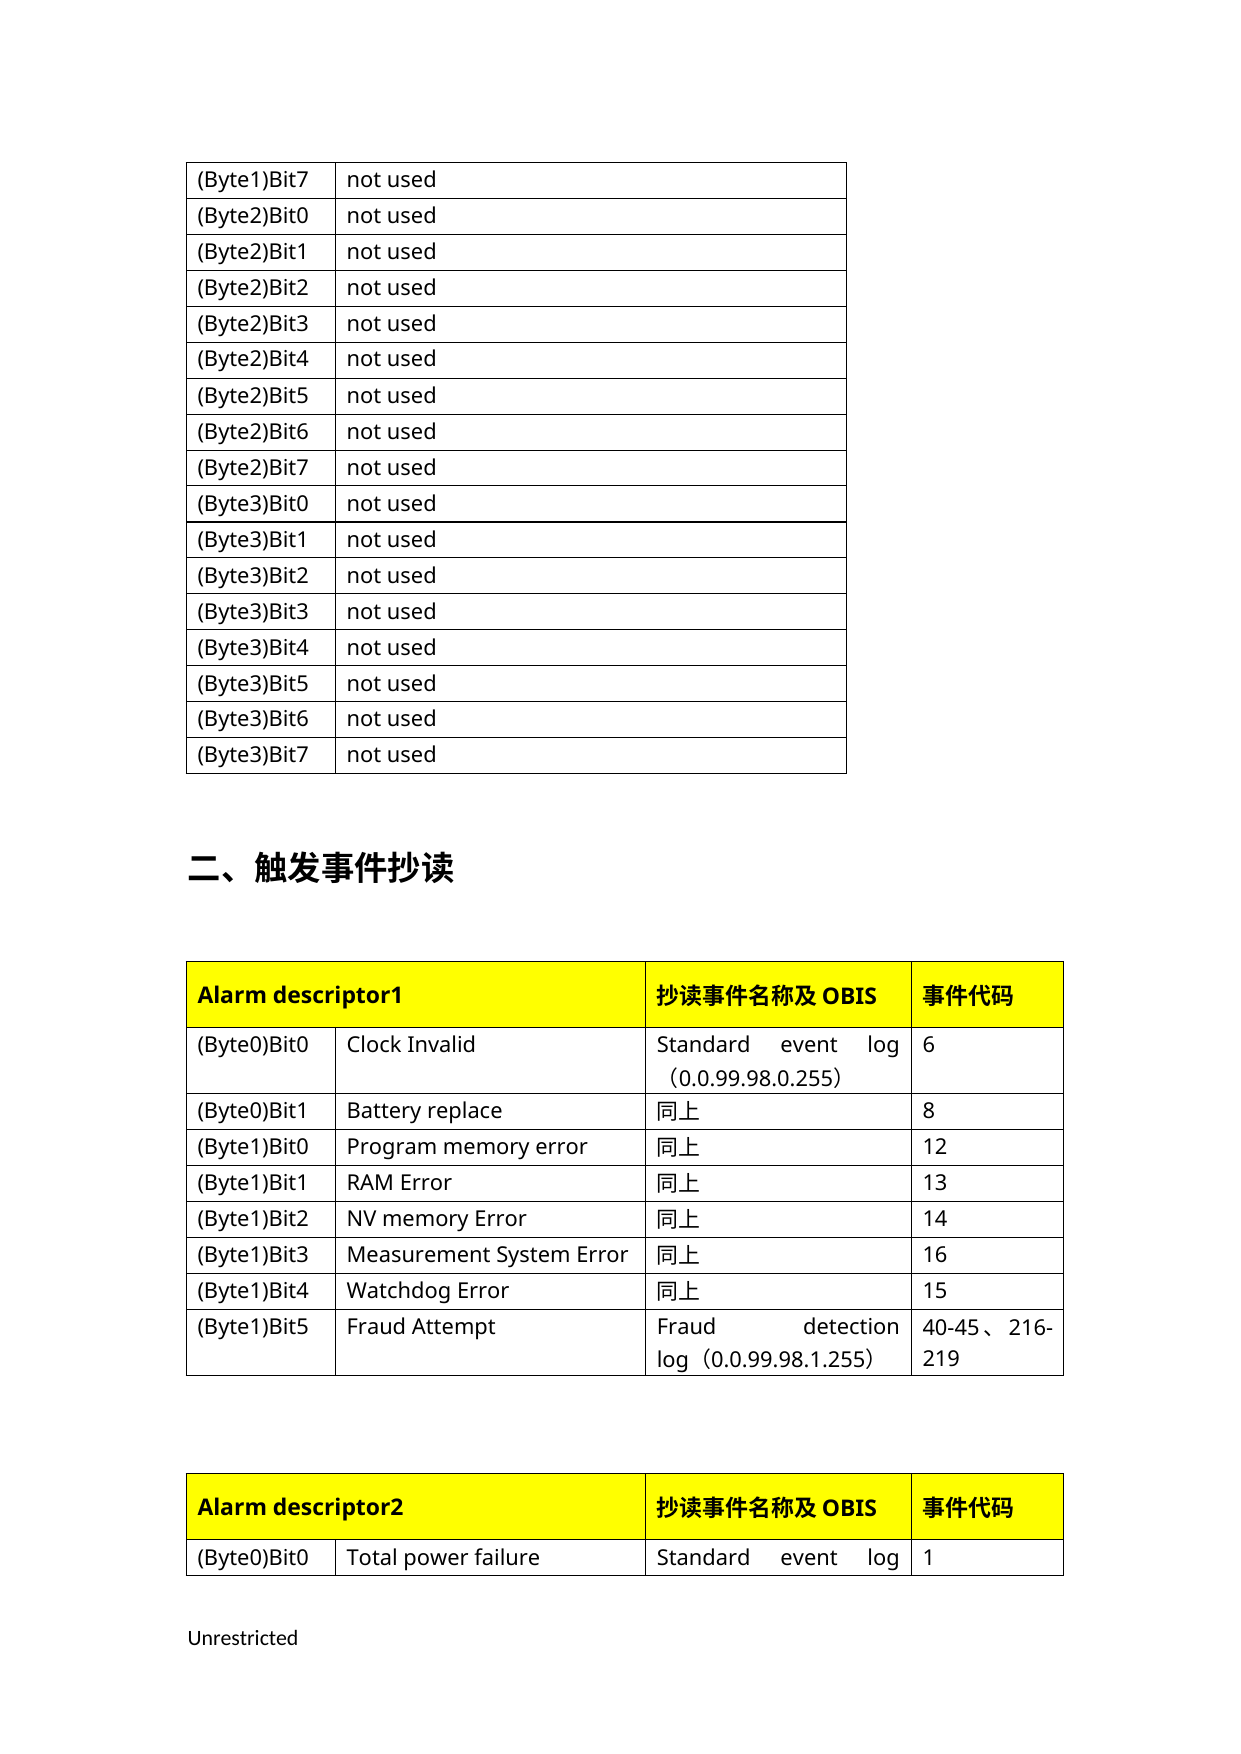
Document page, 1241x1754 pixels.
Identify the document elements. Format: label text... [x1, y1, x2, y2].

table_cell Total power failure [336, 1540, 645, 1575]
table_cell 同上 [646, 1202, 911, 1237]
table_cell 8 [912, 1094, 1063, 1129]
table_cell (Byte3)Bit7 [187, 738, 335, 773]
table_cell (Byte1)Bit2 [187, 1202, 335, 1237]
table_cell (Byte2)Bit7 [187, 451, 335, 485]
table_cell (Byte1)Bit0 [187, 1130, 335, 1165]
table_cell (Byte0)Bit1 [187, 1094, 335, 1129]
table_cell not used [336, 451, 846, 485]
table_cell 同上 [646, 1094, 911, 1129]
table_cell Measurement System Error [336, 1238, 645, 1272]
table_cell 16 [912, 1238, 1063, 1272]
table_cell not used [336, 666, 846, 701]
table_cell not used [336, 415, 846, 449]
table_cell Battery replace [336, 1094, 645, 1129]
table_cell 同上 [646, 1274, 911, 1308]
table_header 事件代码 [912, 962, 1063, 1027]
table_cell not used [336, 163, 846, 198]
table_cell 14 [912, 1202, 1063, 1237]
table_cell (Byte3)Bit4 [187, 630, 335, 665]
table_header Alarm descriptor2 [187, 1474, 645, 1539]
table_cell Fraud detection log（0.0.99.98.1.255） [646, 1310, 911, 1374]
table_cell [646, 1540, 911, 1575]
table_cell NV memory Error [336, 1202, 645, 1237]
subtitle 二、触发事件抄读 [187, 833, 1053, 898]
table_cell RAM Error [336, 1166, 645, 1201]
table_header 事件代码 [912, 1474, 1063, 1539]
table_cell 同上 [646, 1166, 911, 1201]
table_cell (Byte1)Bit3 [187, 1238, 335, 1272]
table_cell (Byte1)Bit5 [187, 1310, 335, 1374]
table_cell not used [336, 738, 846, 773]
table_cell 40-45、216-219 [912, 1310, 1063, 1374]
table_cell not used [336, 199, 846, 234]
table_cell (Byte2)Bit5 [187, 379, 335, 413]
table_cell not used [336, 630, 846, 665]
table_cell not used [336, 558, 846, 593]
table_cell 12 [912, 1130, 1063, 1165]
table_cell not used [336, 486, 846, 521]
table_cell not used [336, 523, 846, 557]
table_cell 15 [912, 1274, 1063, 1308]
table_cell 同上 [646, 1130, 911, 1165]
table_cell (Byte1)Bit7 [187, 163, 335, 198]
table_cell Standard event log （0.0.99.98.0.255） [646, 1028, 911, 1093]
table_header 抄读事件名称及OBIS [646, 1474, 911, 1539]
table_cell (Byte2)Bit4 [187, 343, 335, 378]
table_cell Fraud Attempt [336, 1310, 645, 1374]
table_cell (Byte1)Bit1 [187, 1166, 335, 1201]
table_cell (Byte3)Bit2 [187, 558, 335, 593]
table_cell (Byte0)Bit0 [187, 1540, 335, 1575]
table_cell (Byte3)Bit1 [187, 523, 335, 557]
table_cell not used [336, 307, 846, 342]
table_cell not used [336, 379, 846, 413]
table_cell not used [336, 702, 846, 737]
table_cell (Byte2)Bit2 [187, 271, 335, 306]
table_cell (Byte2)Bit6 [187, 415, 335, 449]
table_cell (Byte1)Bit4 [187, 1274, 335, 1308]
table_cell Watchdog Error [336, 1274, 645, 1308]
table_cell (Byte2)Bit1 [187, 235, 335, 270]
table_cell (Byte2)Bit0 [187, 199, 335, 234]
table_cell (Byte0)Bit0 [187, 1028, 335, 1093]
table_cell not used [336, 235, 846, 270]
table_cell (Byte3)Bit3 [187, 594, 335, 629]
table_cell 6 [912, 1028, 1063, 1093]
table_cell Clock Invalid [336, 1028, 645, 1093]
table_header Alarm descriptor1 [187, 962, 645, 1027]
table_cell 1 [912, 1540, 1063, 1575]
table_header 抄读事件名称及OBIS [646, 962, 911, 1027]
table_cell (Byte3)Bit5 [187, 666, 335, 701]
table_cell not used [336, 271, 846, 306]
table_cell Program memory error [336, 1130, 645, 1165]
table_cell (Byte3)Bit6 [187, 702, 335, 737]
table_cell 13 [912, 1166, 1063, 1201]
table_cell not used [336, 594, 846, 629]
table_cell (Byte2)Bit3 [187, 307, 335, 342]
table_cell 同上 [646, 1238, 911, 1272]
table_cell (Byte3)Bit0 [187, 486, 335, 521]
table_cell not used [336, 343, 846, 378]
